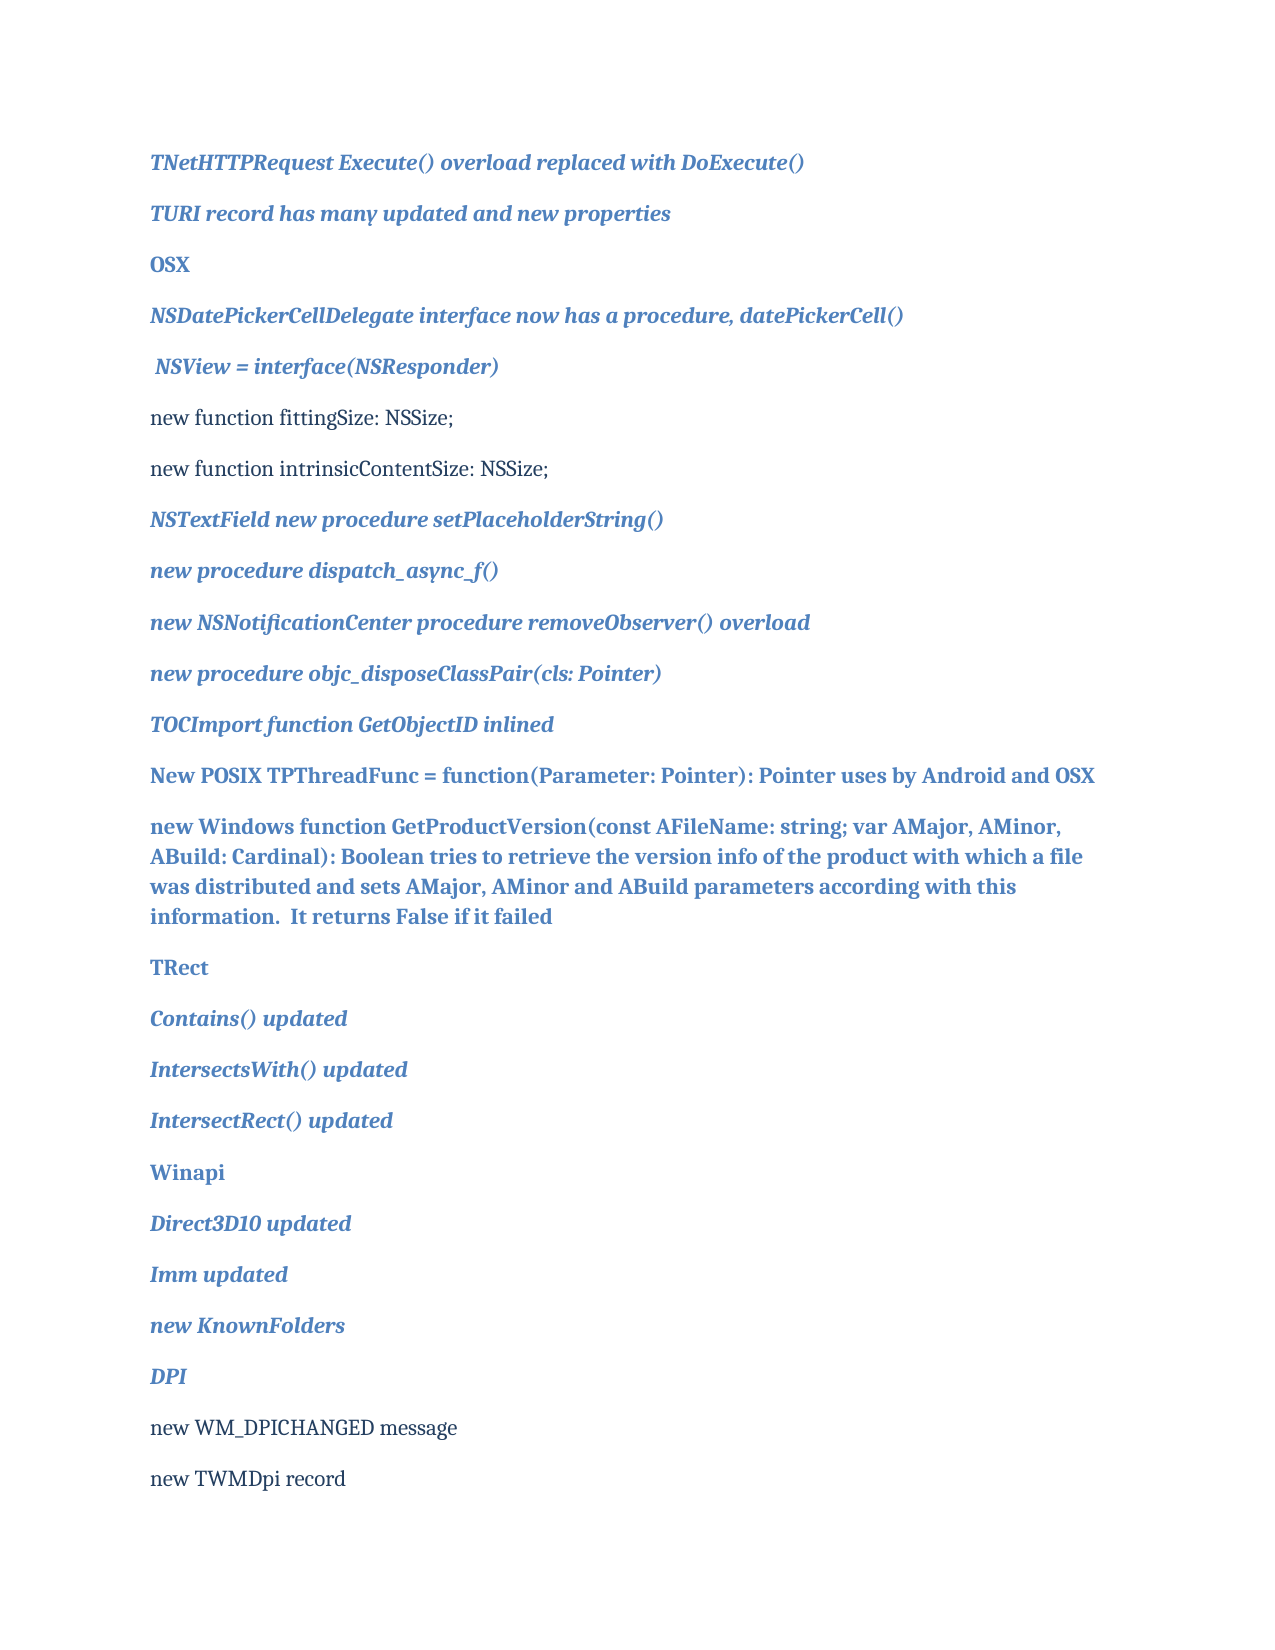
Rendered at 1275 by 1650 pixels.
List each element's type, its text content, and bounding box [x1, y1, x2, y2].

subtitle TNetHTTPRequest Execute() overload replaced with DoExecute() [150, 150, 1125, 176]
subtitle new function intrinsicContentSize: NSSize; [150, 456, 1125, 483]
subtitle TURI record has many updated and new properties [150, 201, 1125, 227]
subtitle new Windows function GetProductVersion(const AFileName: string; var AMajor, AMinor, ABuild: Cardinal): Boolean tries to retrieve the version info of the product with which a file was distributed and sets AMajor, AMinor and ABuild parameters according with this information. It returns False if it failed [150, 813, 1125, 931]
subtitle New POSIX TPThreadFunc = function(Parameter: Pointer): Pointer uses by Android and OSX [150, 762, 1125, 789]
subtitle IntersectRect() updated [150, 1108, 1125, 1135]
subtitle TRect [150, 955, 1125, 982]
subtitle Direct3D10 updated [150, 1210, 1125, 1237]
subtitle new procedure dispatch_async_f() [150, 558, 1125, 585]
subtitle OSX [150, 252, 1125, 278]
subtitle new procedure objc_disposeClassPair(cls: Pointer) [150, 660, 1125, 687]
subtitle NSTextField new procedure setPlaceholderString() [150, 507, 1125, 534]
subtitle new WM_DPICHANGED message [150, 1414, 1125, 1441]
subtitle NSDatePickerCellDelegate interface now has a procedure, datePickerCell() [150, 303, 1125, 329]
subtitle Contains() updated [150, 1006, 1125, 1033]
subtitle IntersectsWith() updated [150, 1057, 1125, 1084]
subtitle new TWMDpi record [150, 1466, 1125, 1492]
subtitle TOCImport function GetObjectID inlined [150, 711, 1125, 738]
subtitle NSView = interface(NSResponder) [150, 354, 1125, 381]
subtitle Winapi [150, 1159, 1125, 1186]
subtitle new function fittingSize: NSSize; [150, 405, 1125, 432]
subtitle new KnownFolders [150, 1312, 1125, 1339]
subtitle DPI [150, 1363, 1125, 1390]
subtitle Imm updated [150, 1261, 1125, 1288]
subtitle new NSNotificationCenter procedure removeObserver() overload [150, 609, 1125, 636]
